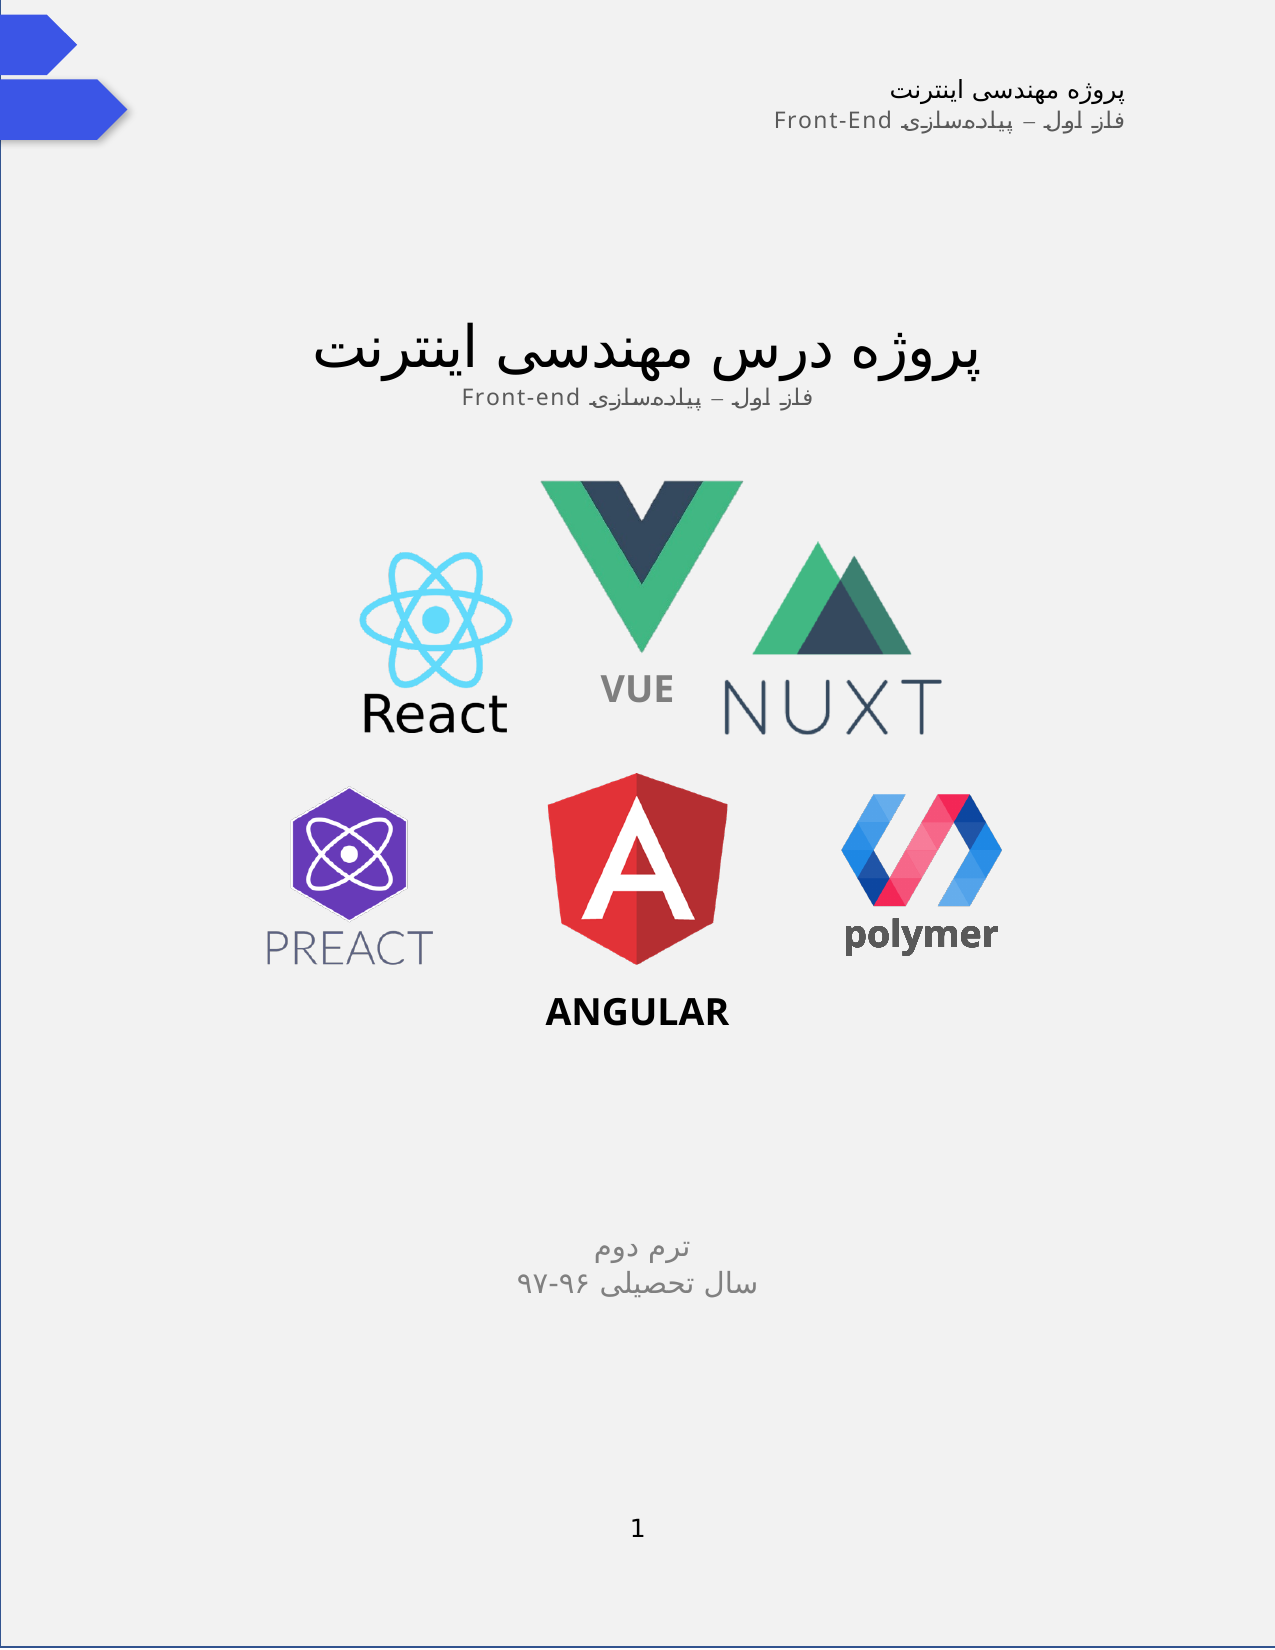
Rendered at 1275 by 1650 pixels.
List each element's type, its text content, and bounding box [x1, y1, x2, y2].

picture [339, 467, 948, 738]
subtitle فاز اول – پیاده‌سازی Front-end [150, 381, 1125, 412]
picture [241, 778, 457, 974]
picture [837, 791, 1006, 909]
picture [547, 773, 728, 965]
title پروژه درس مهندسی اینترنت [150, 313, 1125, 381]
